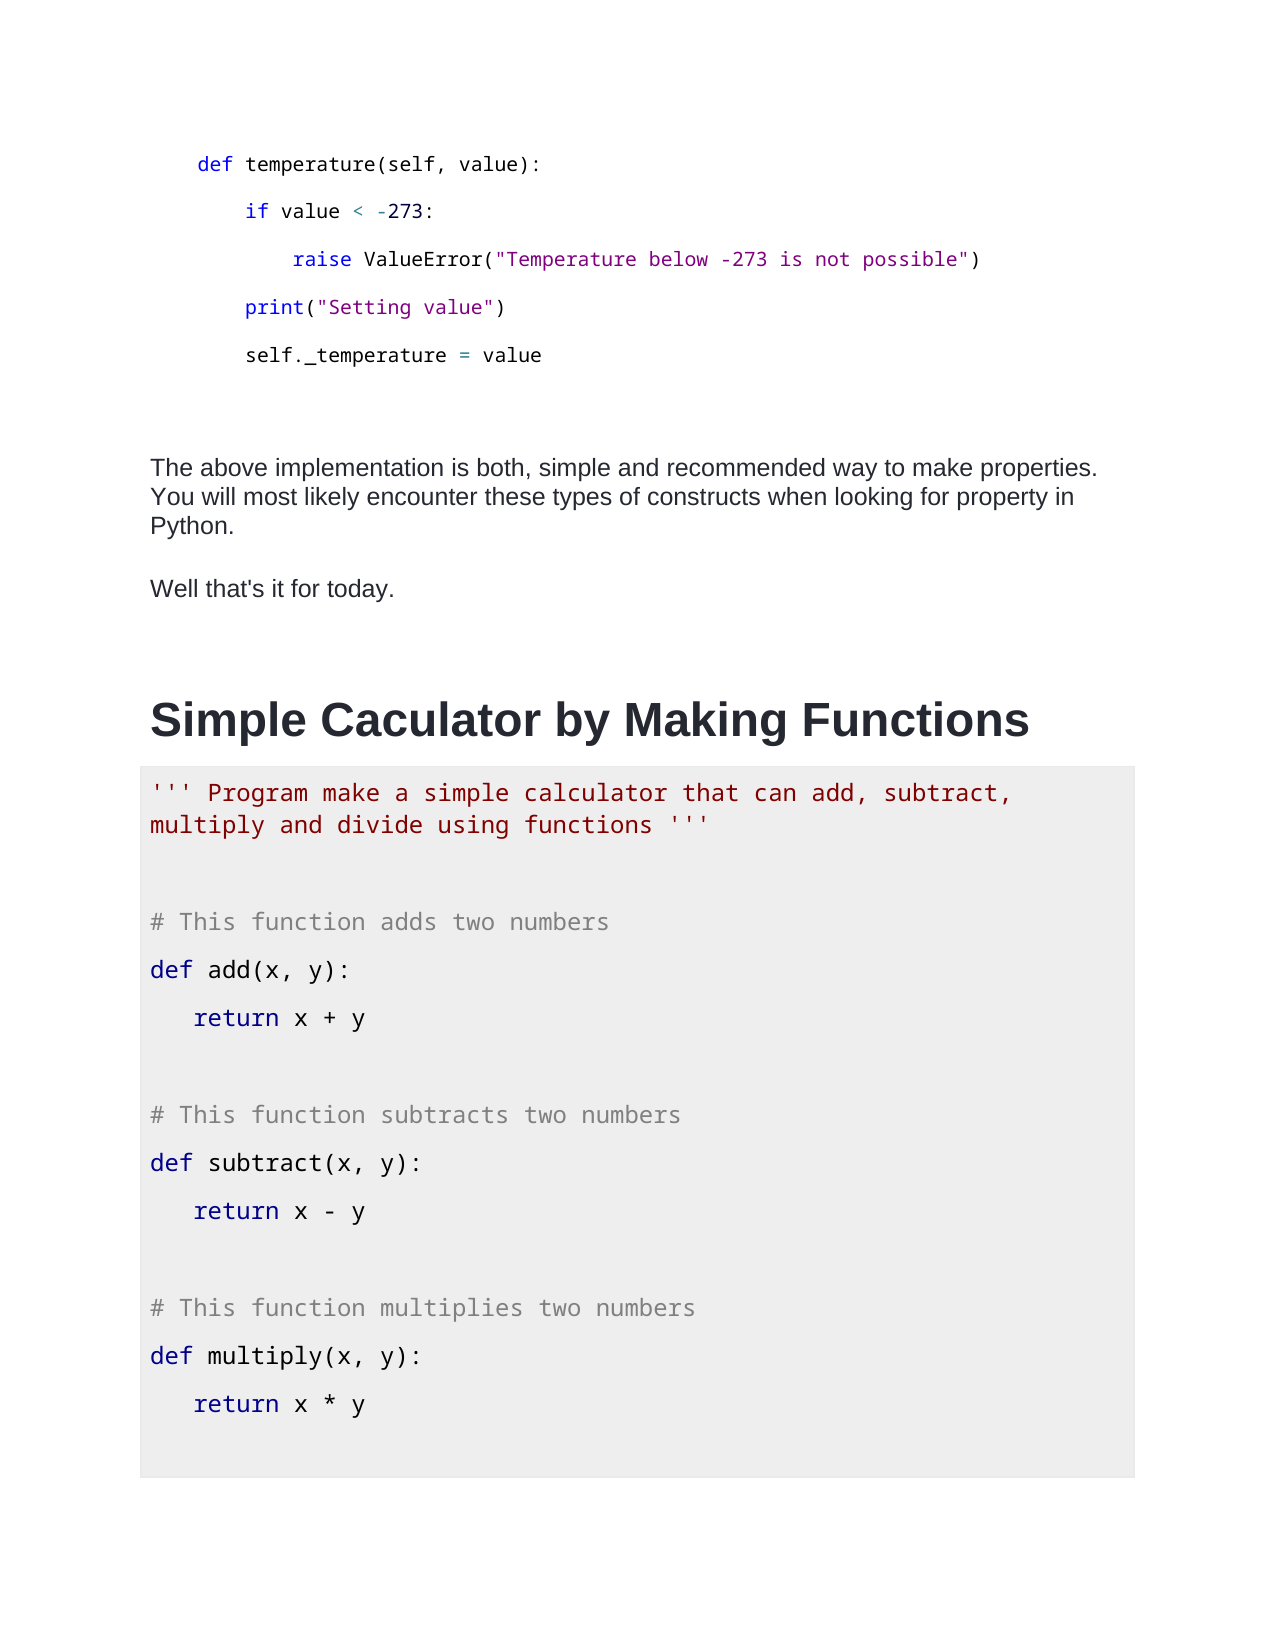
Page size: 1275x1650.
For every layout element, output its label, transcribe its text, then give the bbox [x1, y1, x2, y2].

text ''' Program make a simple calculator that can add, subtract, multiply and divide using functions ''' [142, 767, 1133, 841]
text return x + y [142, 991, 1133, 1034]
text # This function multiplies two numbers [142, 1281, 1133, 1323]
text # This function subtracts two numbers [142, 1088, 1133, 1130]
text def add(x, y): [142, 943, 1133, 986]
text def temperature(self, value): [150, 150, 1125, 177]
text return x - y [142, 1184, 1133, 1227]
text print("Setting value") [150, 293, 1125, 320]
text if value < -273: [150, 198, 1125, 225]
text def subtract(x, y): [142, 1136, 1133, 1178]
text def multiply(x, y): [142, 1329, 1133, 1371]
subtitle Simple Caculator by Making Functions [150, 691, 1125, 746]
text raise ValueError("Temperature below -273 is not possible") [150, 246, 1125, 273]
text return x * y [142, 1377, 1133, 1420]
text The above implementation is both, simple and recommended way to make properties. You will most likely encounter these types of constructs when looking for property in Python. [150, 453, 1125, 539]
text # This function adds two numbers [142, 895, 1133, 937]
text self._temperature = value [150, 341, 1125, 368]
text Well that's it for today. [150, 574, 1125, 603]
